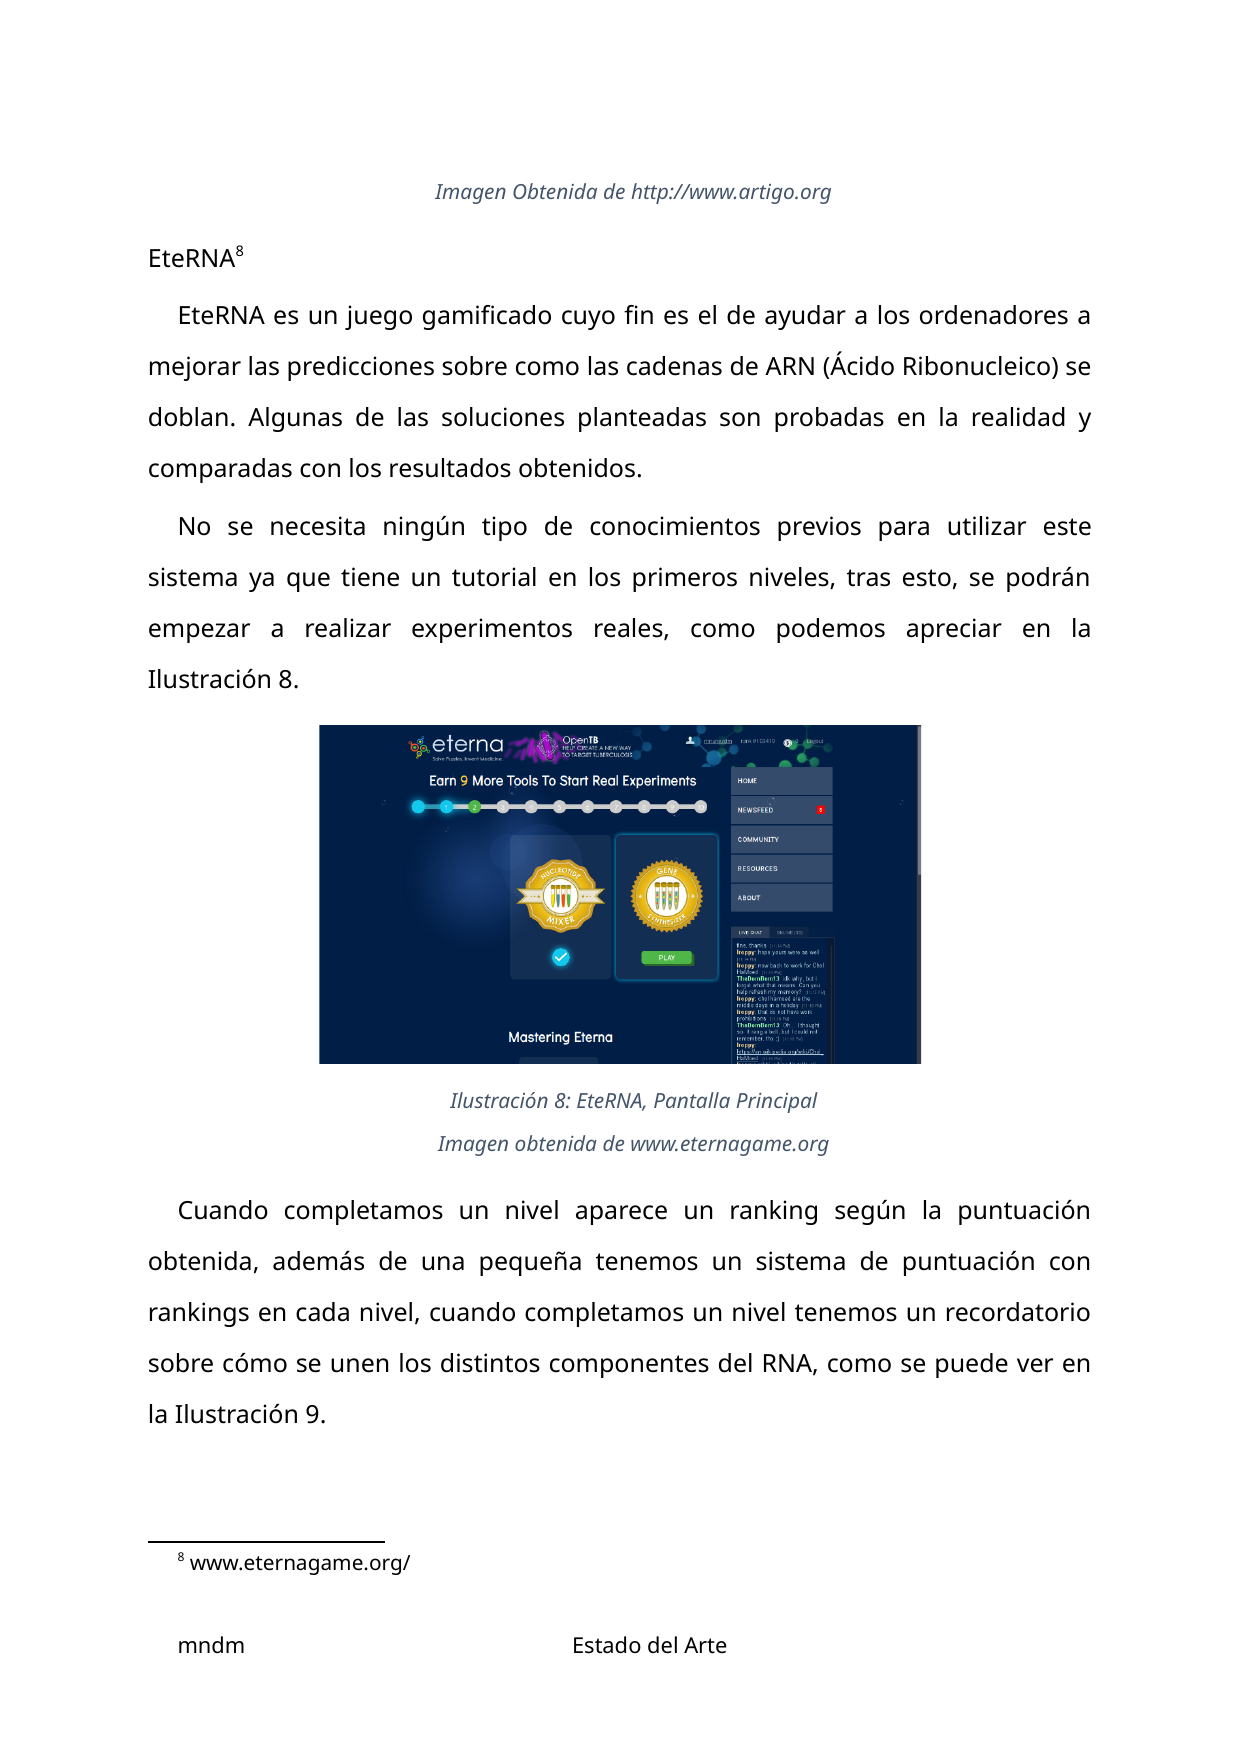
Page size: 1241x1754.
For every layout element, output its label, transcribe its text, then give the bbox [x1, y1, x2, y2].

text Ilustración 8: EteRNA, Pantalla Principal [148, 1087, 1092, 1115]
text Imagen obtenida de www.eternagame.org [148, 1129, 1092, 1158]
text No se necesita ningún tipo de conocimientos previos para utilizar este sistema ya que tiene un tutorial en los primeros niveles, tras esto, se podrán empezar a realizar experimentos reales, como podemos apreciar en la Ilustración 8. [148, 508, 1092, 696]
picture [319, 725, 922, 1064]
text Imagen Obtenida de http://www.artigo.org [148, 177, 1092, 206]
text EteRNA es un juego gamificado cuyo fin es el de ayudar a los ordenadores a mejorar las predicciones sobre como las cadenas de ARN (Ácido Ribonucleico) se doblan. Algunas de las soluciones planteadas son probadas en la realidad y comparadas con los resultados obtenidos. [148, 298, 1092, 485]
subtitle EteRNA [148, 241, 1092, 275]
text Cuando completamos un nivel aparece un ranking según la puntuación obtenida, además de una pequeña tenemos un sistema de puntuación con rankings en cada nivel, cuando completamos un nivel tenemos un recordatorio sobre cómo se unen los distintos componentes del RNA, como se puede ver en la Ilustración 9. [148, 1193, 1092, 1431]
